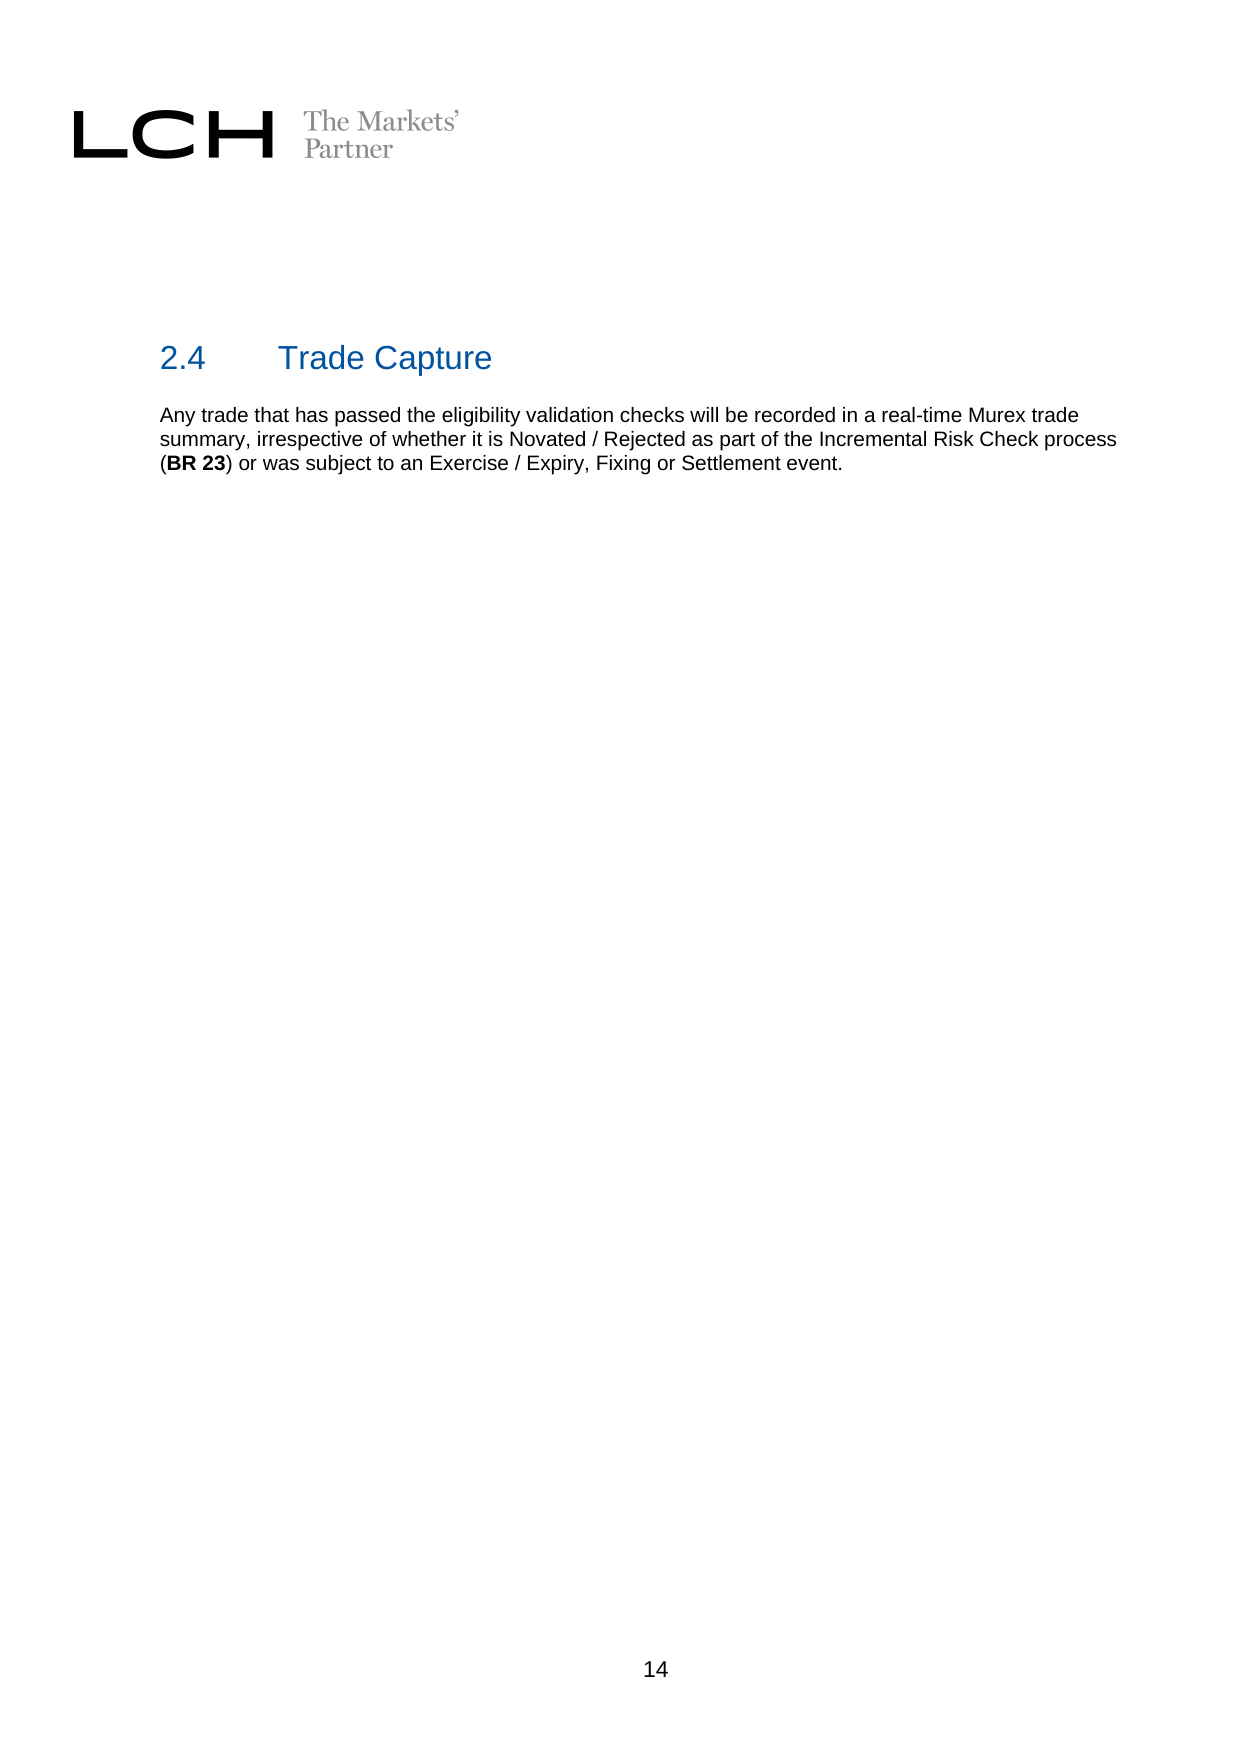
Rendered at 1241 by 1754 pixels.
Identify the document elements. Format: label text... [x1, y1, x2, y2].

text Any trade that has passed the eligibility validation checks will be recorded in a real-time Murex trade summary, irrespective of whether it is Novated / Rejected as part of the Incremental Risk Check process (BR 23) or was subject to an Exercise / Expiry, Fixing or Settlement event. [159, 403, 1152, 475]
picture [73, 109, 459, 159]
text Trade Capture [159, 338, 1152, 376]
